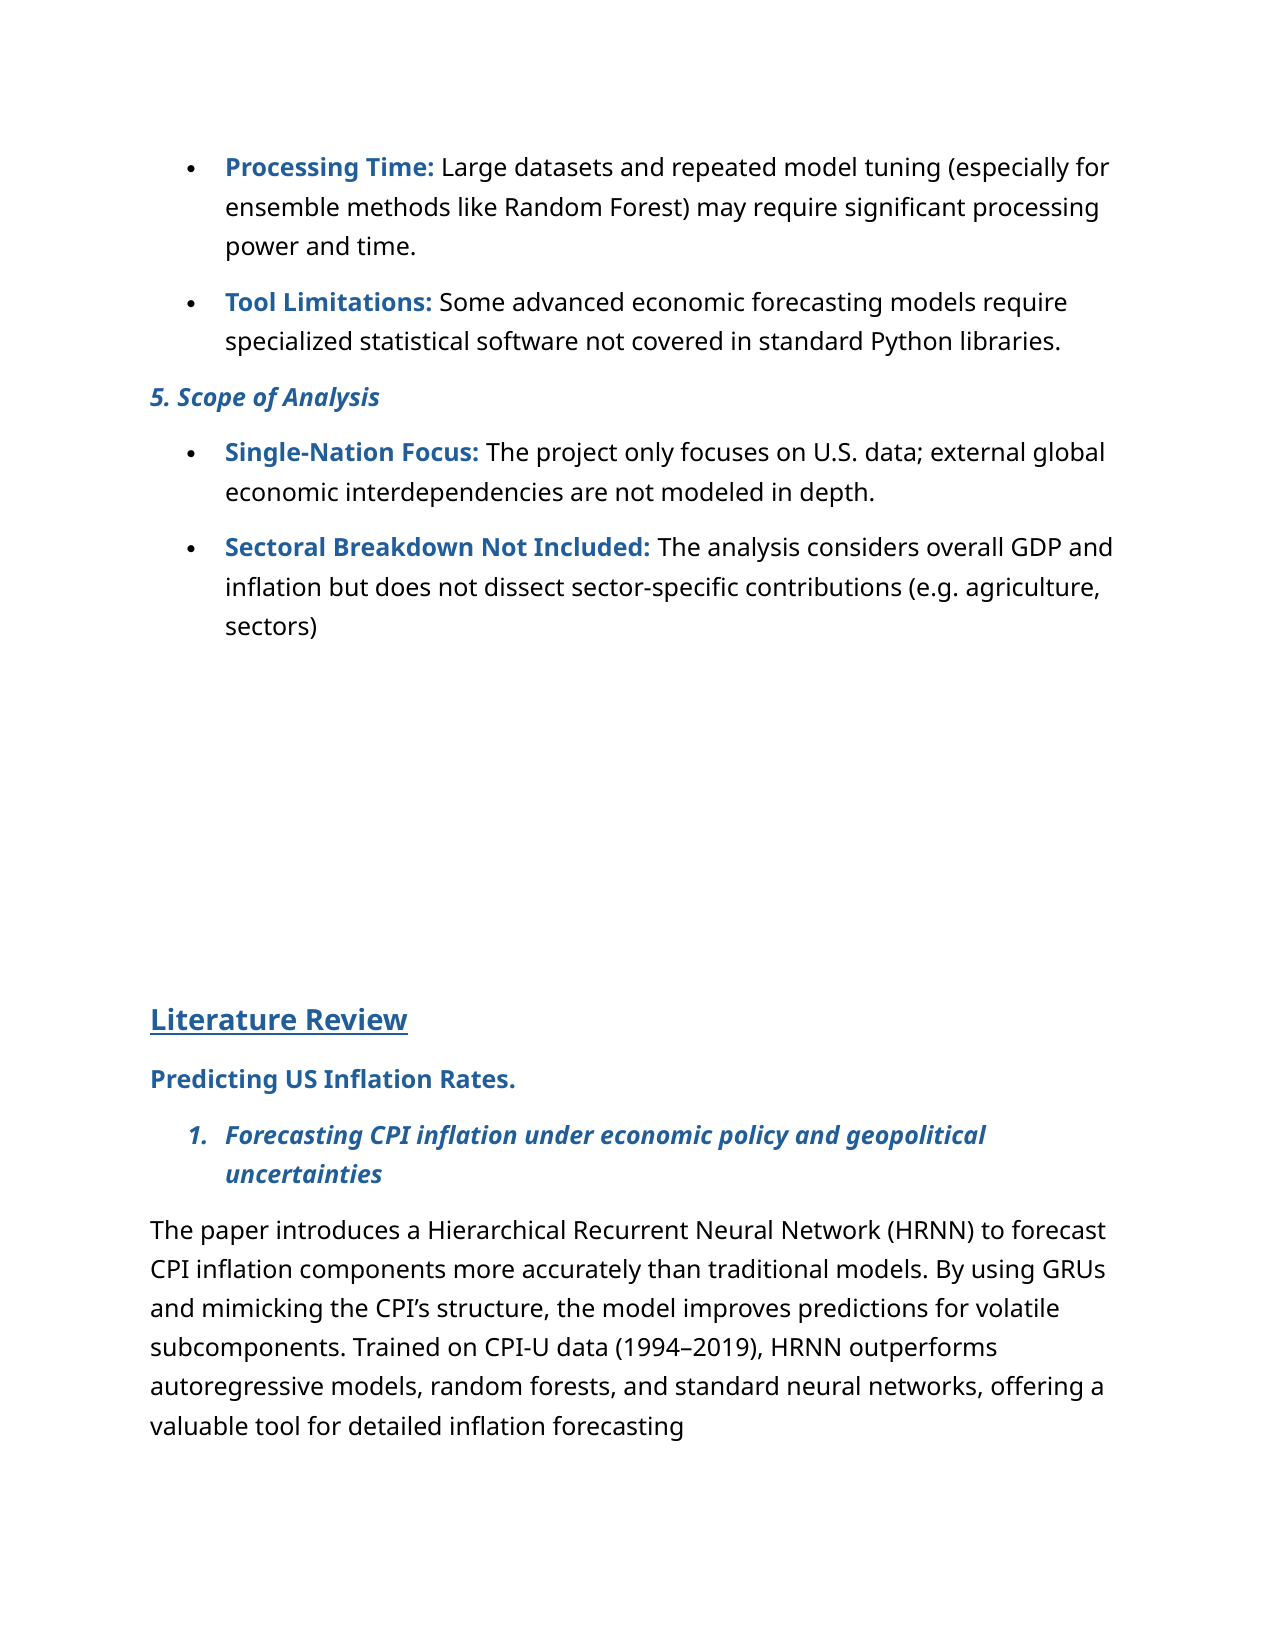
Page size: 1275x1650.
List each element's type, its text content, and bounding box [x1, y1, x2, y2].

list Tool Limitations: Some advanced economic forecasting models require specialized statistical software not covered in standard Python libraries. [187, 284, 1125, 357]
list Processing Time: Large datasets and repeated model tuning (especially for ensemble methods like Random Forest) may require significant processing power and time. [187, 150, 1125, 262]
text Predicting US Inflation Rates. [150, 1061, 1125, 1096]
text The paper introduces a Hierarchical Recurrent Neural Network (HRNN) to forecast CPI inflation components more accurately than traditional models. By using GRUs and mimicking the CPI’s structure, the model improves predictions for volatile subcomponents. Trained on CPI-U data (1994–2019), HRNN outperforms autoregressive models, random forests, and standard neural networks, offering a valuable tool for detailed inflation forecasting [150, 1212, 1125, 1442]
text 5. Scope of Analysis [150, 379, 1125, 413]
list Sectoral Breakdown Not Included: The analysis considers overall GDP and inflation but does not dissect sector-specific contributions (e.g. agriculture, sectors) [187, 530, 1125, 642]
list Single-Nation Focus: The project only focuses on U.S. data; external global economic interdependencies are not modeled in depth. [187, 435, 1125, 508]
list Forecasting CPI inflation under economic policy and geopolitical uncertainties [187, 1117, 1125, 1191]
text Literature Review [150, 999, 1125, 1039]
